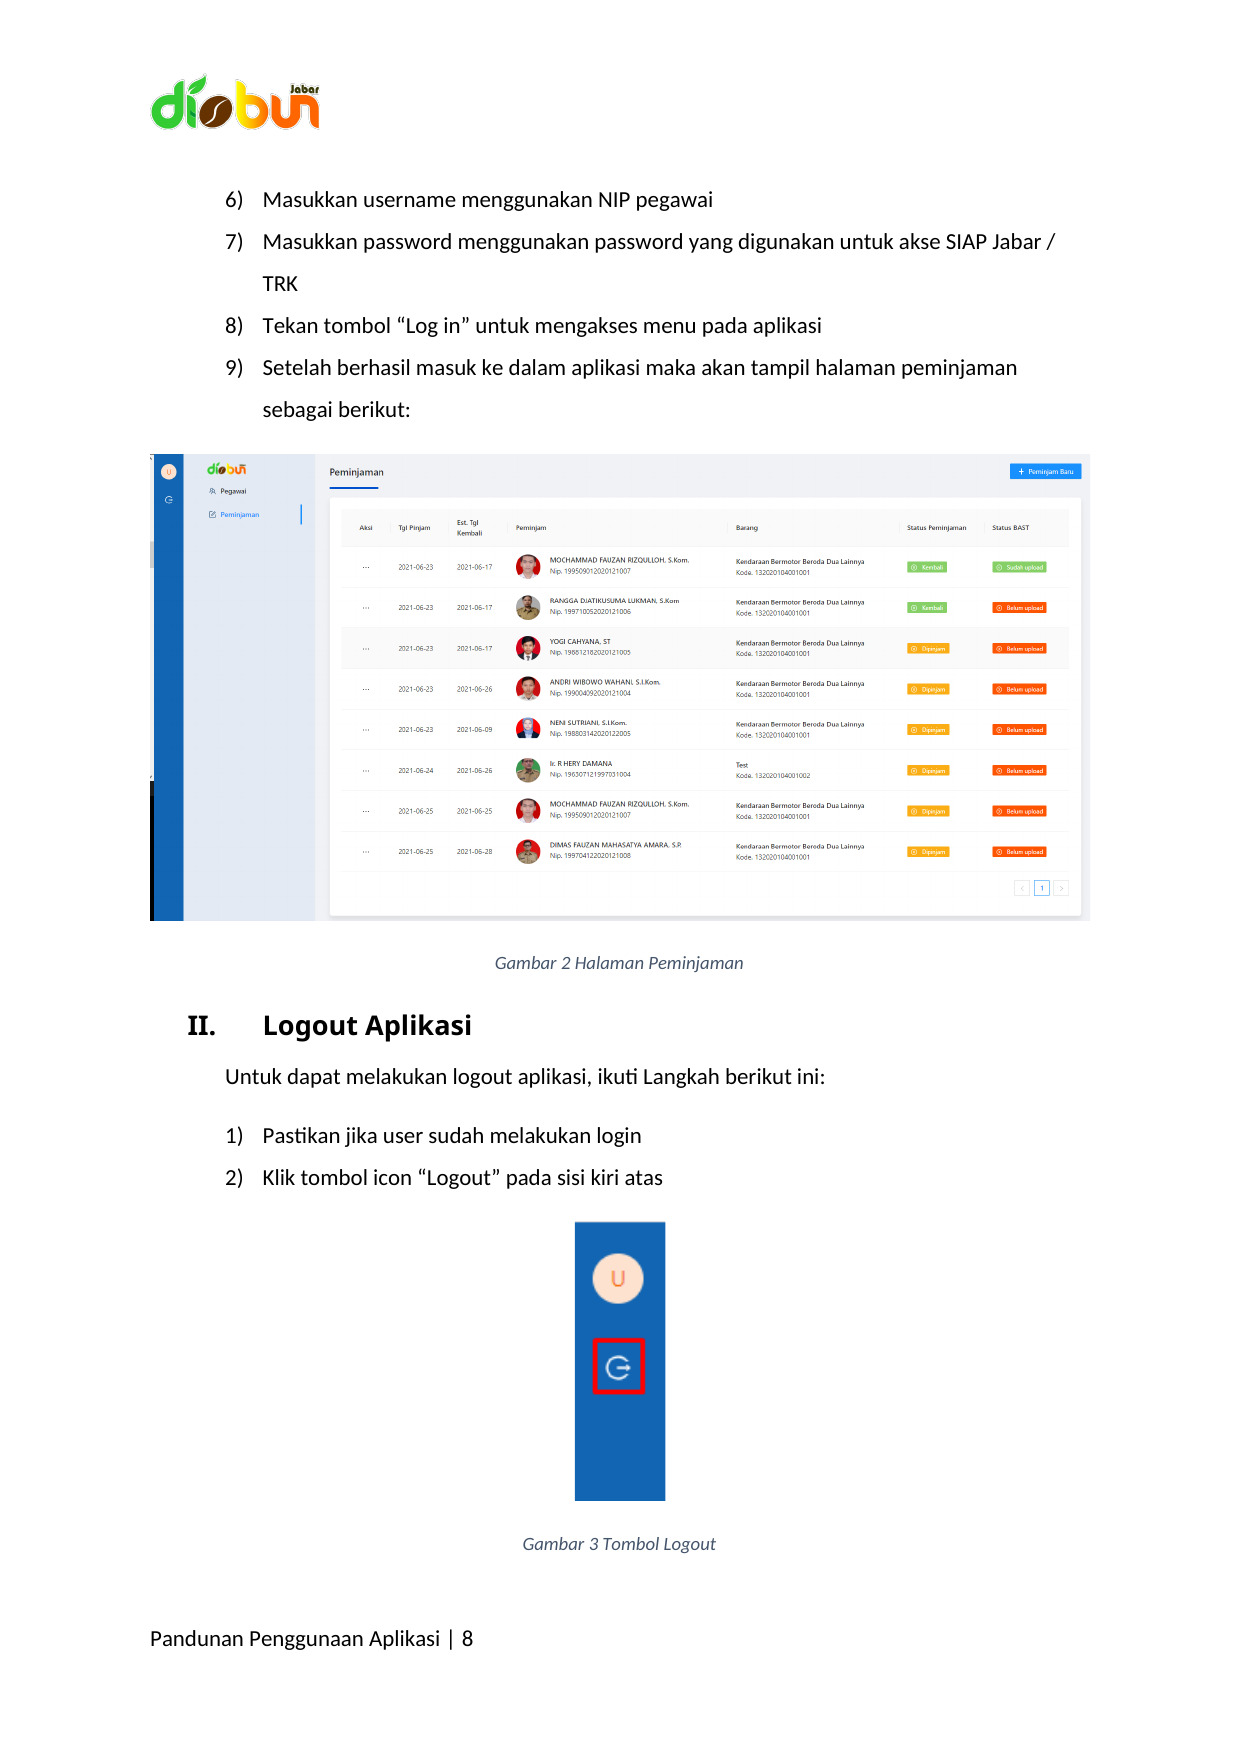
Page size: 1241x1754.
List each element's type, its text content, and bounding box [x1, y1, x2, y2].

list Pastikan jika user sudah melakukan login [225, 1121, 1090, 1149]
subtitle Logout Aplikasi [187, 1007, 1090, 1044]
list Tekan tombol “Log in” untuk mengakses menu pada aplikasi [225, 311, 1090, 339]
text Gambar 2 Halaman Peminjaman [150, 952, 1090, 974]
text Gambar 3 Tombol Logout [150, 1532, 1090, 1554]
list Masukkan password menggunakan password yang digunakan untuk akse SIAP Jabar / TRK [225, 227, 1090, 297]
list Setelah berhasil masuk ke dalam aplikasi maka akan tampil halaman peminjaman sebagai berikut: [225, 353, 1090, 423]
picture [150, 73, 320, 130]
list Masukkan username menggunakan NIP pegawai [225, 186, 1090, 213]
picture [150, 454, 1091, 921]
picture [574, 1221, 666, 1501]
list Klik tombol icon “Logout” pada sisi kiri atas [225, 1163, 1090, 1191]
text Untuk dapat melakukan logout aplikasi, ikuti Langkah berikut ini: [225, 1062, 1090, 1090]
